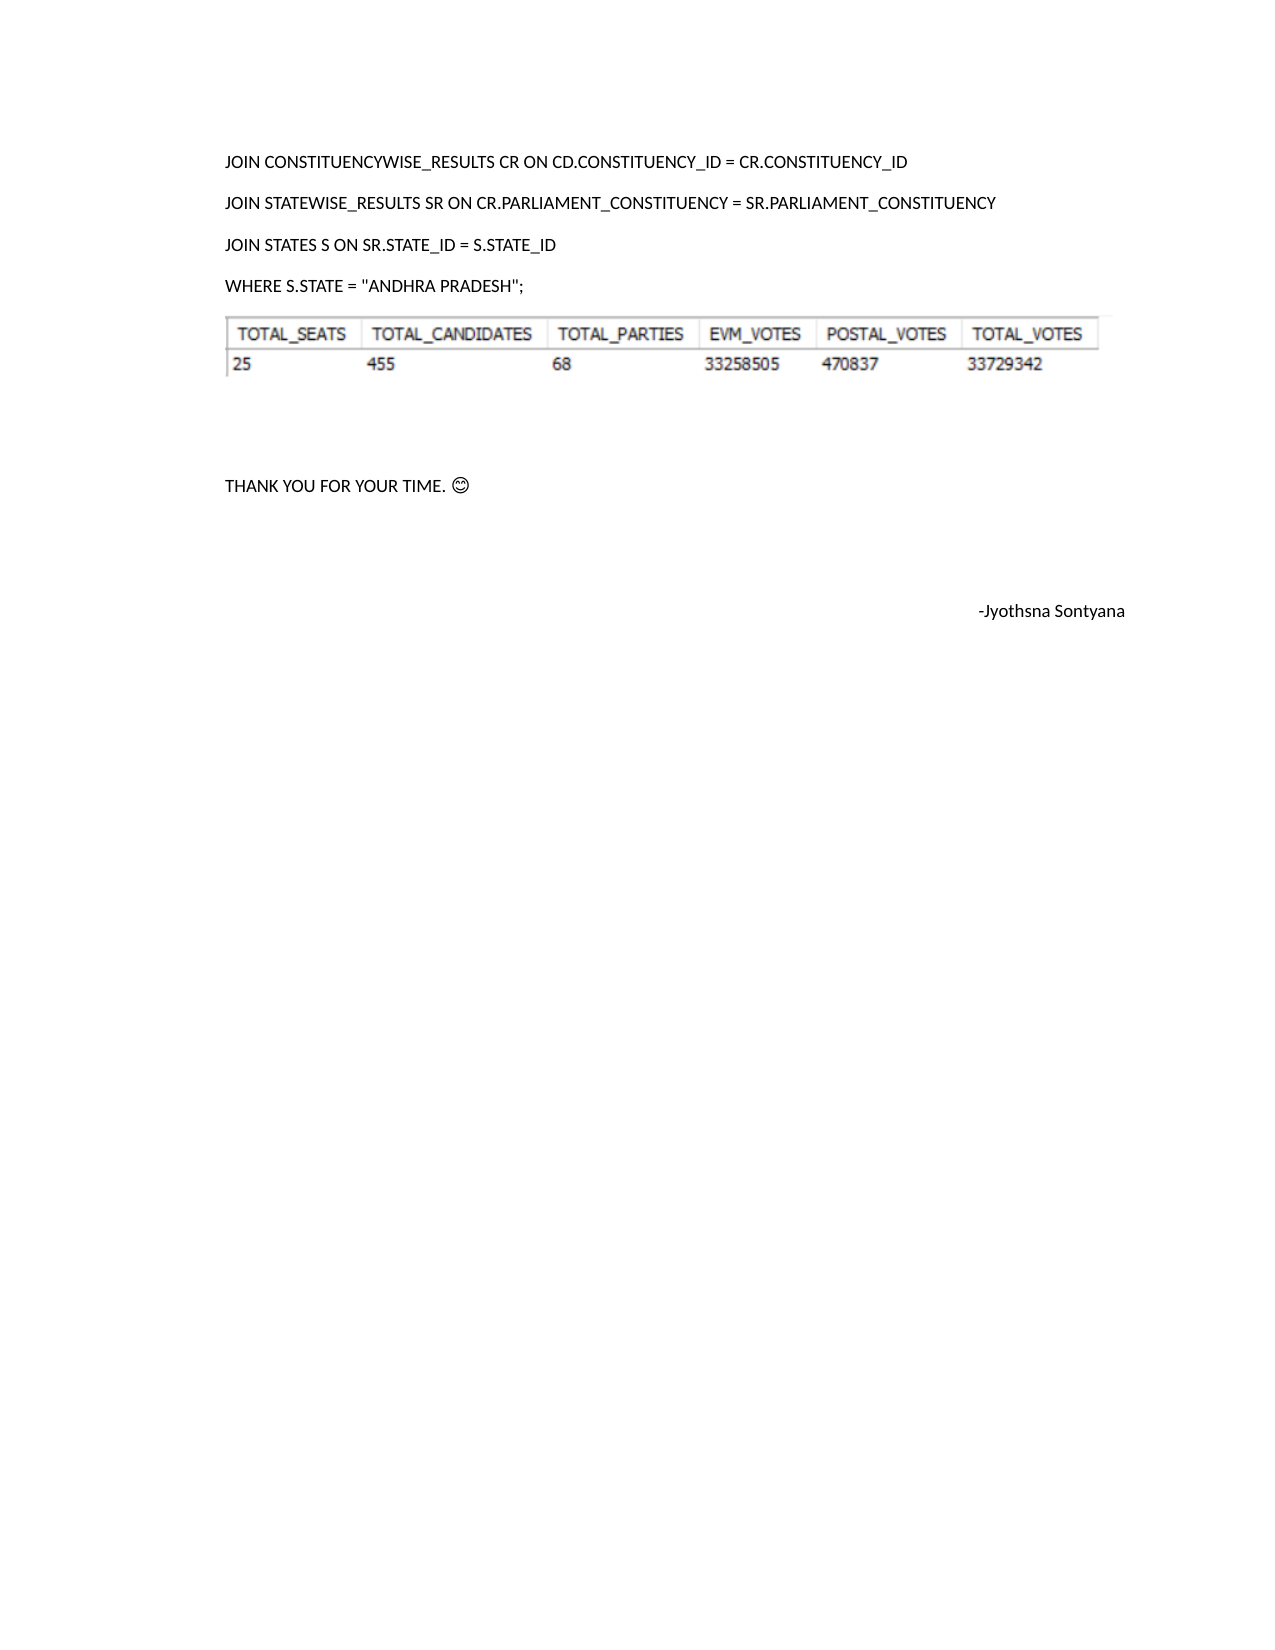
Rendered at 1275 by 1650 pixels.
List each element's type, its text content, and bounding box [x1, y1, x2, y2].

text THANK YOU FOR YOUR TIME. [225, 472, 1125, 497]
text -Jyothsna Sontyana [150, 599, 1125, 622]
text JOIN CONSTITUENCYWISE_RESULTS CR ON CD.CONSTITUENCY_ID = CR.CONSTITUENCY_ID [225, 150, 1125, 173]
text JOIN STATEWISE_RESULTS SR ON CR.PARLIAMENT_CONSTITUENCY = SR.PARLIAMENT_CONSTITUENCY [225, 191, 1125, 214]
text WHERE S.STATE = "ANDHRA PRADESH"; [225, 274, 1125, 297]
picture [225, 315, 1113, 412]
text JOIN STATES S ON SR.STATE_ID = S.STATE_ID [225, 233, 1125, 256]
